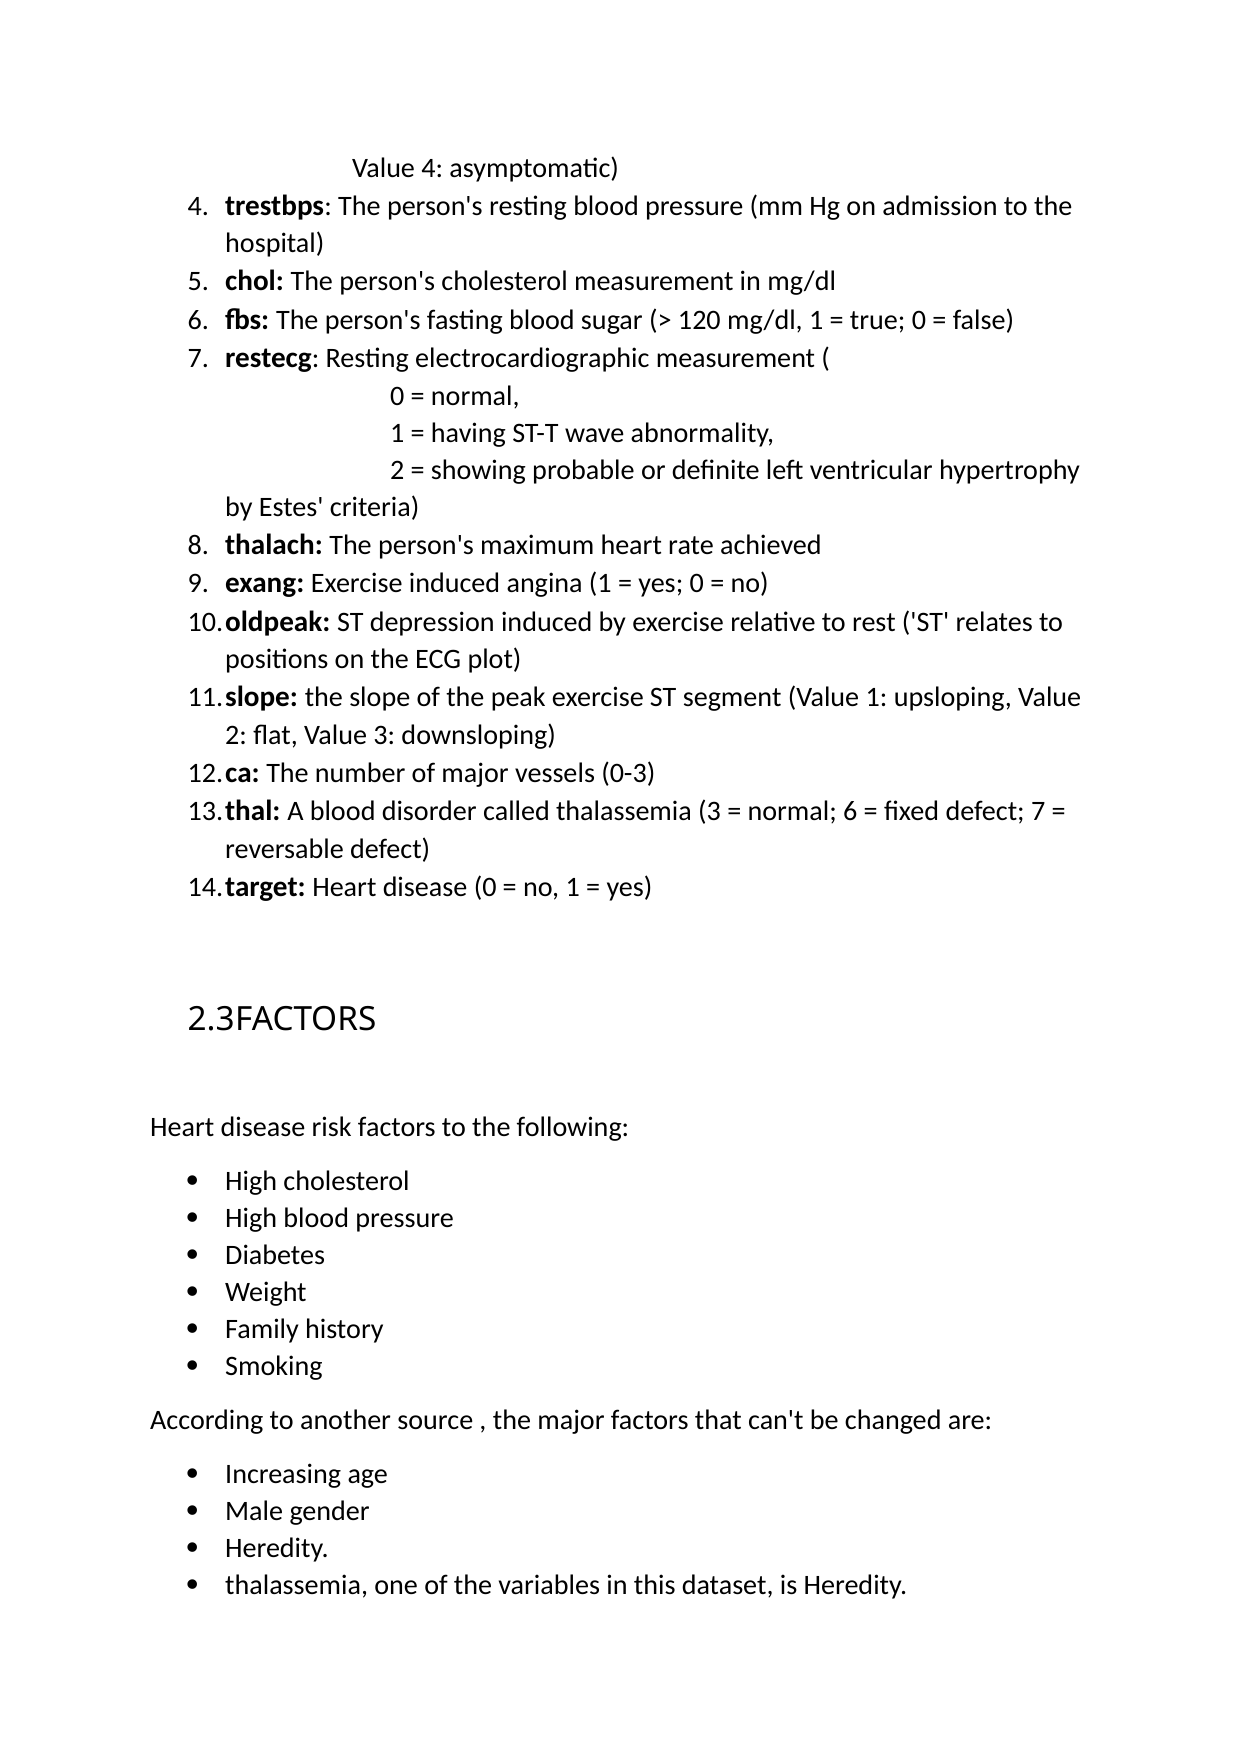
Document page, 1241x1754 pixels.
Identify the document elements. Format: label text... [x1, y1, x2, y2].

list thal: A blood disorder called thalassemia (3 = normal; 6 = fixed defect; 7 = reversable defect) [187, 792, 1090, 865]
list Heredity. [187, 1530, 1090, 1564]
list ca: The number of major vessels (0-3) [187, 754, 1090, 789]
list FACTORS [187, 994, 1090, 1040]
list Family history [187, 1311, 1090, 1346]
list oldpeak: ST depression induced by exercise relative to rest ('ST' relates to positions on the ECG plot) [187, 603, 1090, 676]
list chol: The person's cholesterol measurement in mg/dl [187, 262, 1090, 298]
list 1 = having ST-T wave abnormality, [225, 415, 1090, 449]
list restecg: Resting electrocardiographic measurement ( [187, 339, 1090, 375]
list target: Heart disease (0 = no, 1 = yes) [187, 868, 1090, 903]
list thalach: The person's maximum heart rate achieved [187, 526, 1090, 562]
list 0 = normal, [225, 378, 1090, 412]
list Weight [187, 1274, 1090, 1308]
list 2 = showing probable or definite left ventricular hypertrophy by Estes' criteria) [225, 452, 1090, 523]
list Diabetes [187, 1237, 1090, 1271]
list exang: Exercise induced angina (1 = yes; 0 = no) [187, 564, 1090, 600]
list trestbps: The person's resting blood pressure (mm Hg on admission to the hospital) [187, 187, 1090, 260]
list slope: the slope of the peak exercise ST segment (Value 1: upsloping, Value 2: flat, Value 3: downsloping) [187, 678, 1090, 751]
list Increasing age [187, 1456, 1090, 1490]
list High blood pressure [187, 1200, 1090, 1234]
list High cholesterol [187, 1163, 1090, 1197]
list Smoking [187, 1348, 1090, 1383]
list Male gender [187, 1493, 1090, 1527]
text According to another source , the major factors that can't be changed are: [150, 1402, 1090, 1436]
list Value 4: asymptomatic) [225, 150, 1090, 184]
text Heart disease risk factors to the following: [150, 1109, 1090, 1143]
list fbs: The person's fasting blood sugar (> 120 mg/dl, 1 = true; 0 = false) [187, 301, 1090, 337]
list thalassemia, one of the variables in this dataset, is Heredity. [187, 1567, 1090, 1601]
